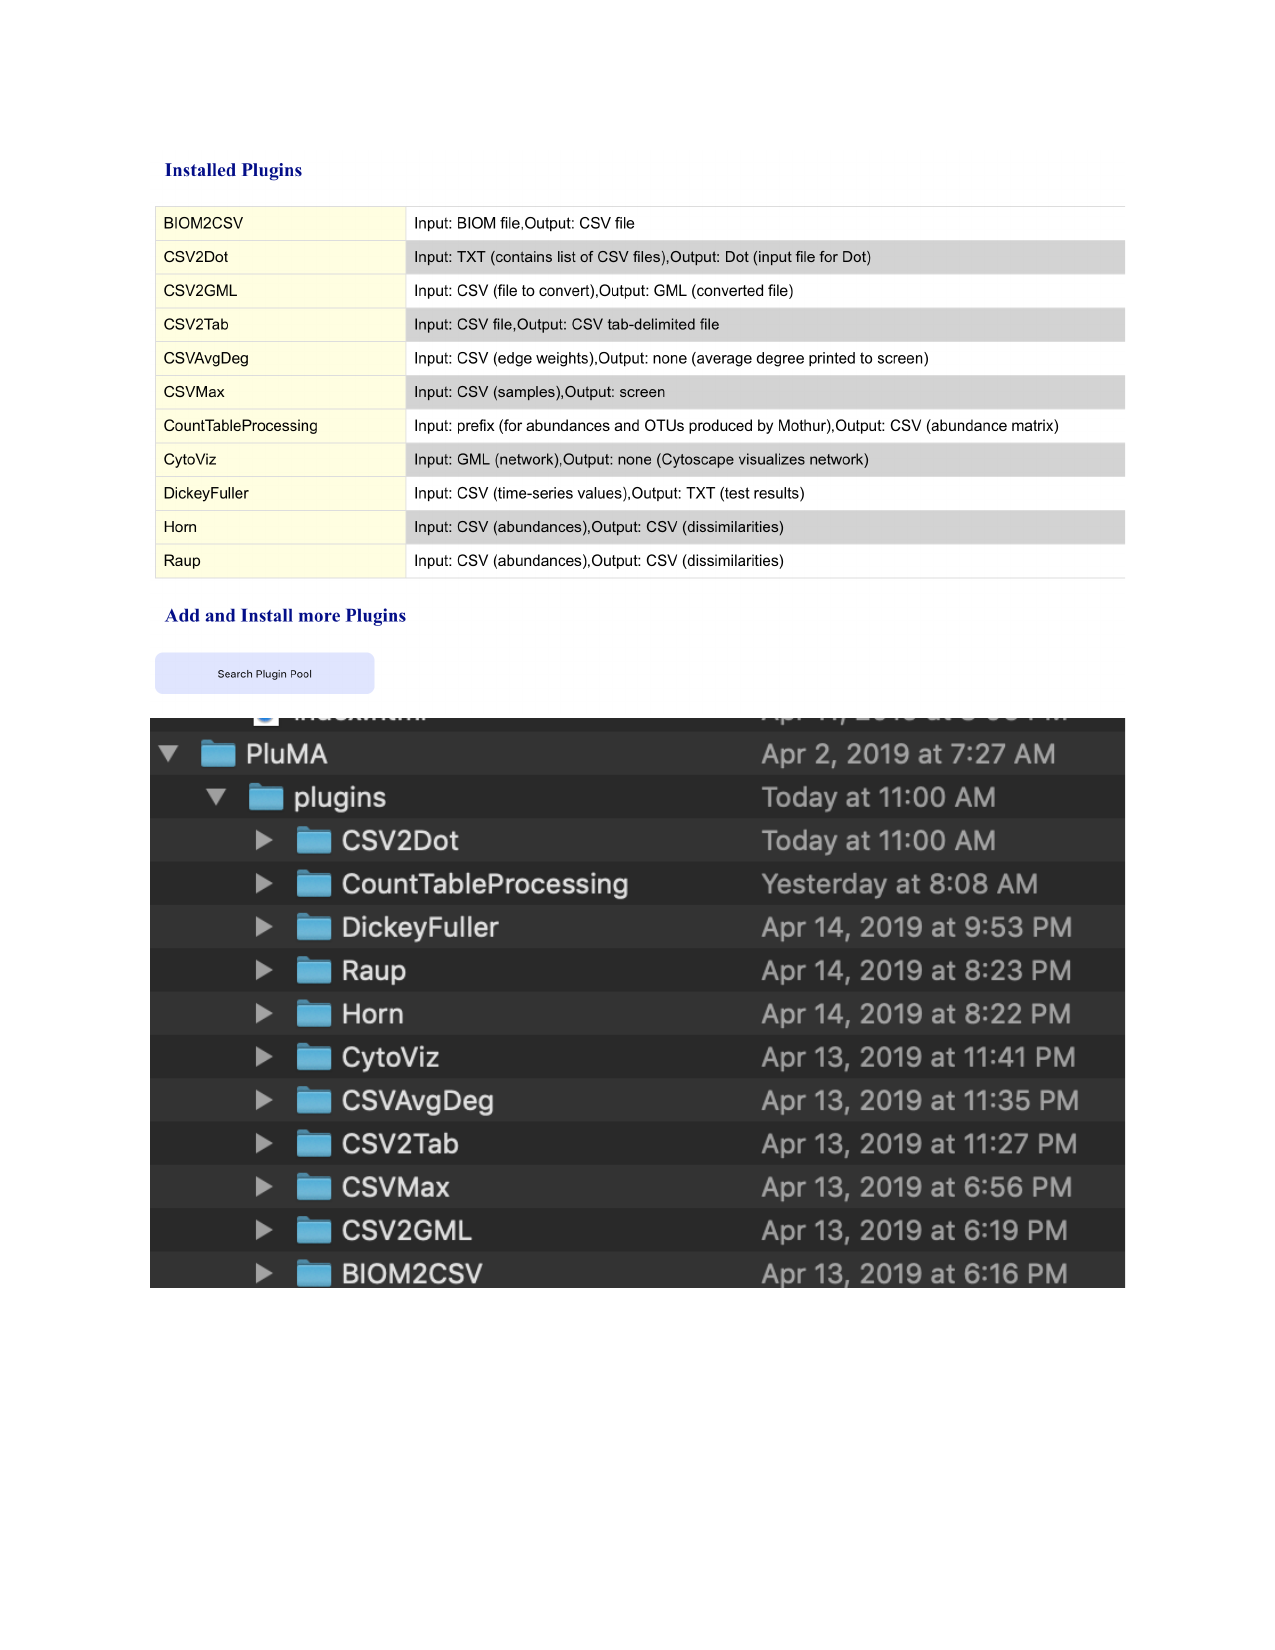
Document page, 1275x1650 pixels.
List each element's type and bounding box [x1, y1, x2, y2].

picture [150, 718, 1125, 1288]
picture [150, 150, 1125, 715]
